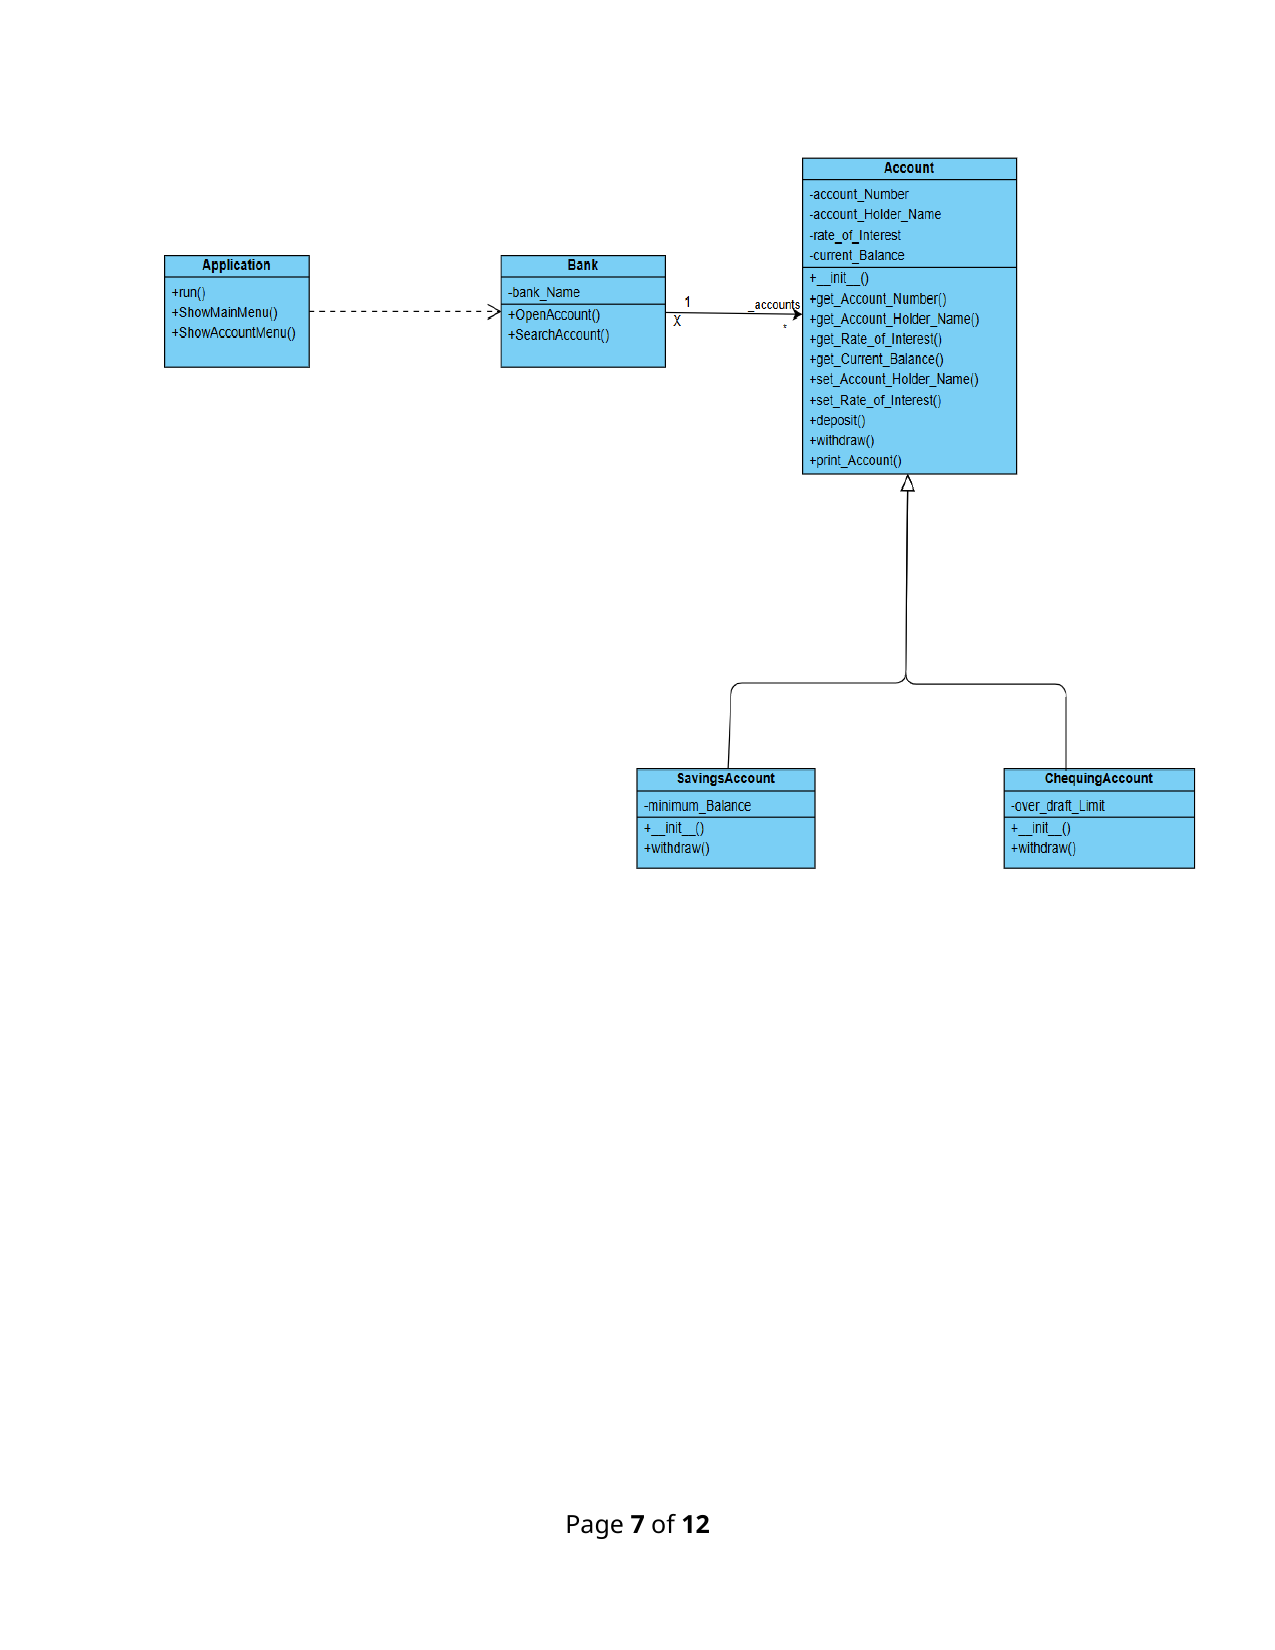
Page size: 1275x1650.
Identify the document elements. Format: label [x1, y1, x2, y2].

picture [150, 150, 1209, 884]
